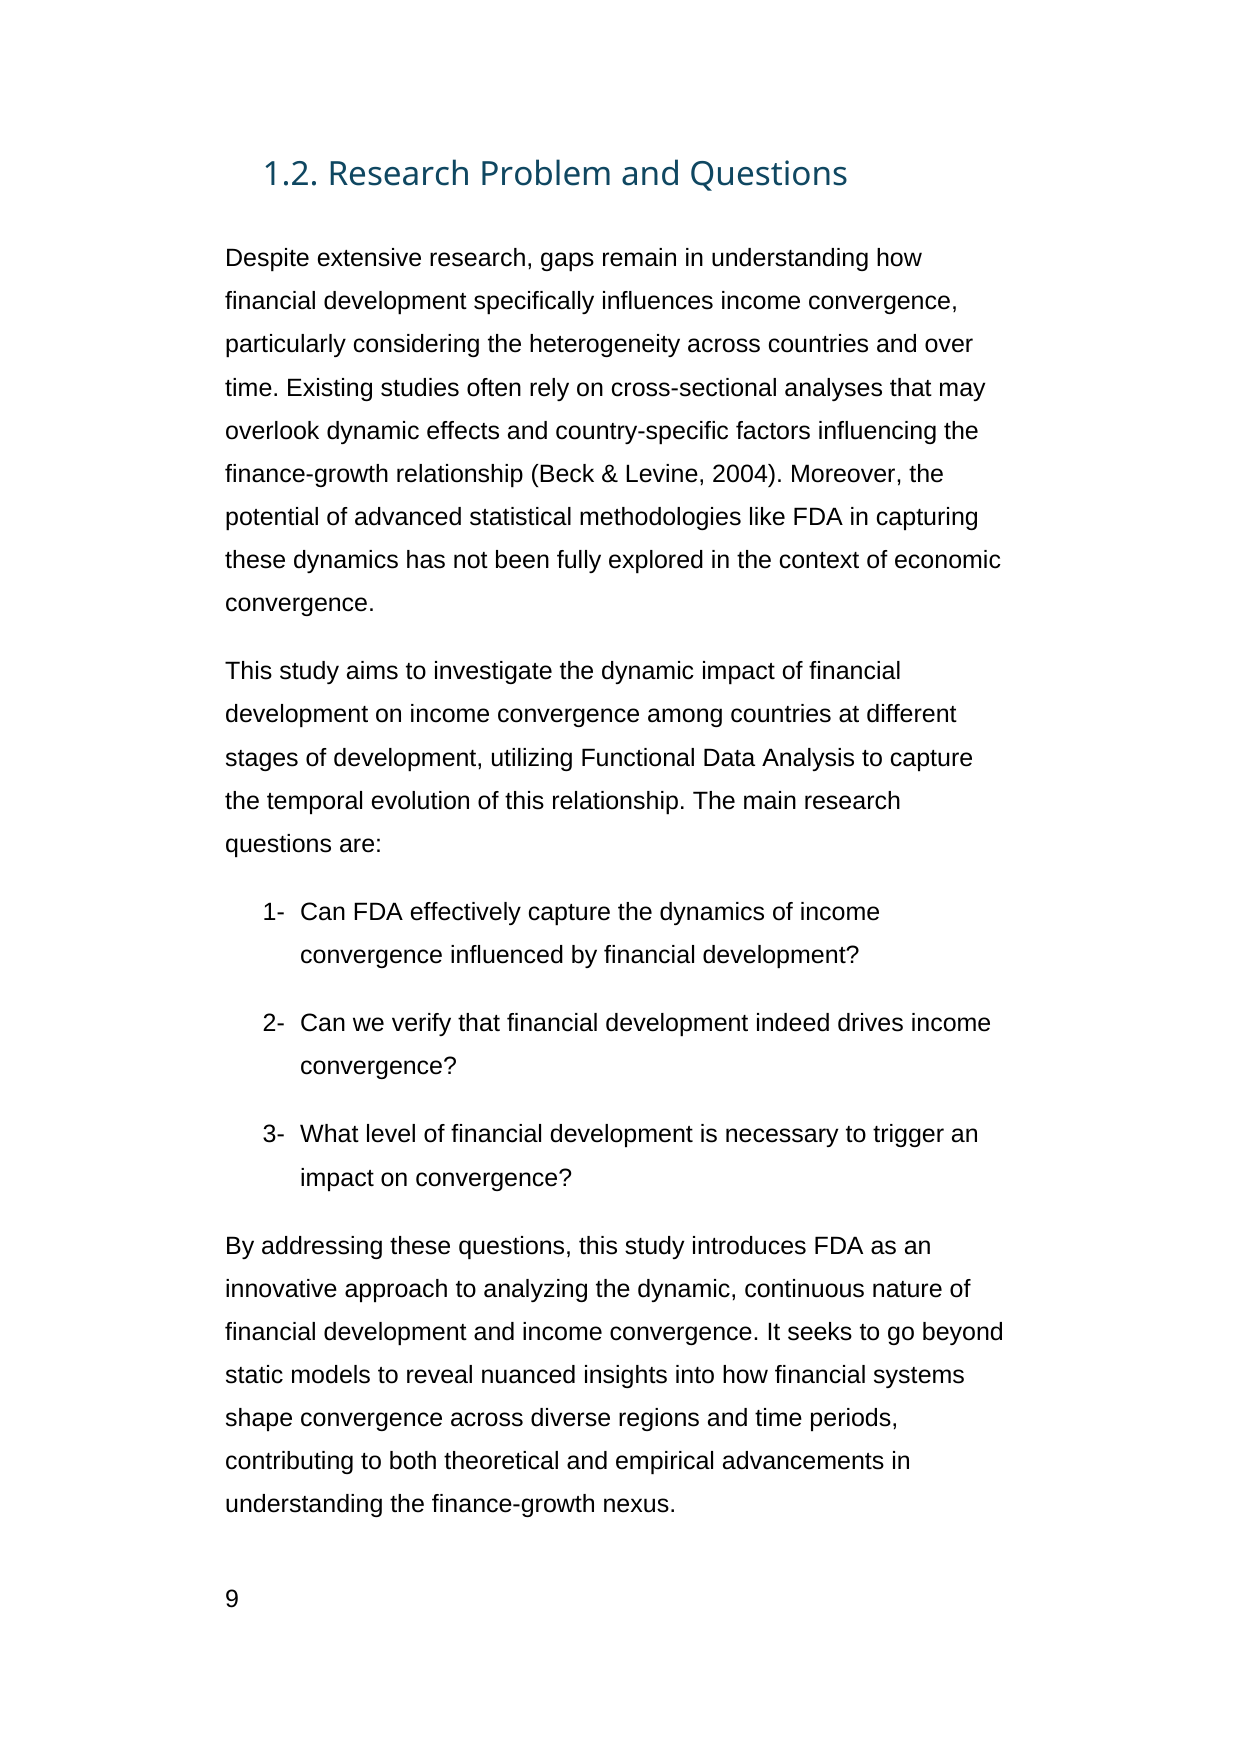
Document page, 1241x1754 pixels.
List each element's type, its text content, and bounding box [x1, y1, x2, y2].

text Despite extensive research, gaps remain in understanding how financial development specifically influences income convergence, particularly considering the heterogeneity across countries and over time. Existing studies often rely on cross-sectional analyses that may overlook dynamic effects and country-specific factors influencing the finance-growth relationship (Beck & Levine, 2004). Moreover, the potential of advanced statistical methodologies like FDA in capturing these dynamics has not been fully explored in the context of economic convergence. [225, 243, 1015, 617]
list What level of financial development is necessary to trigger an impact on convergence? [262, 1119, 1015, 1191]
text By addressing these questions, this study introduces FDA as an innovative approach to analyzing the dynamic, continuous nature of financial development and income convergence. It seeks to go beyond static models to reveal nuanced insights into how financial systems shape convergence across diverse regions and time periods, contributing to both theoretical and empirical advancements in understanding the finance-growth nexus. [225, 1231, 1015, 1518]
subtitle Research Problem and Questions [262, 150, 1015, 195]
list Can FDA effectively capture the dynamics of income convergence influenced by financial development? [262, 897, 1015, 969]
list Can we verify that financial development indeed drives income convergence? [262, 1008, 1015, 1080]
text This study aims to investigate the dynamic impact of financial development on income convergence among countries at different stages of development, utilizing Functional Data Analysis to capture the temporal evolution of this relationship. The main research questions are: [225, 656, 1015, 857]
